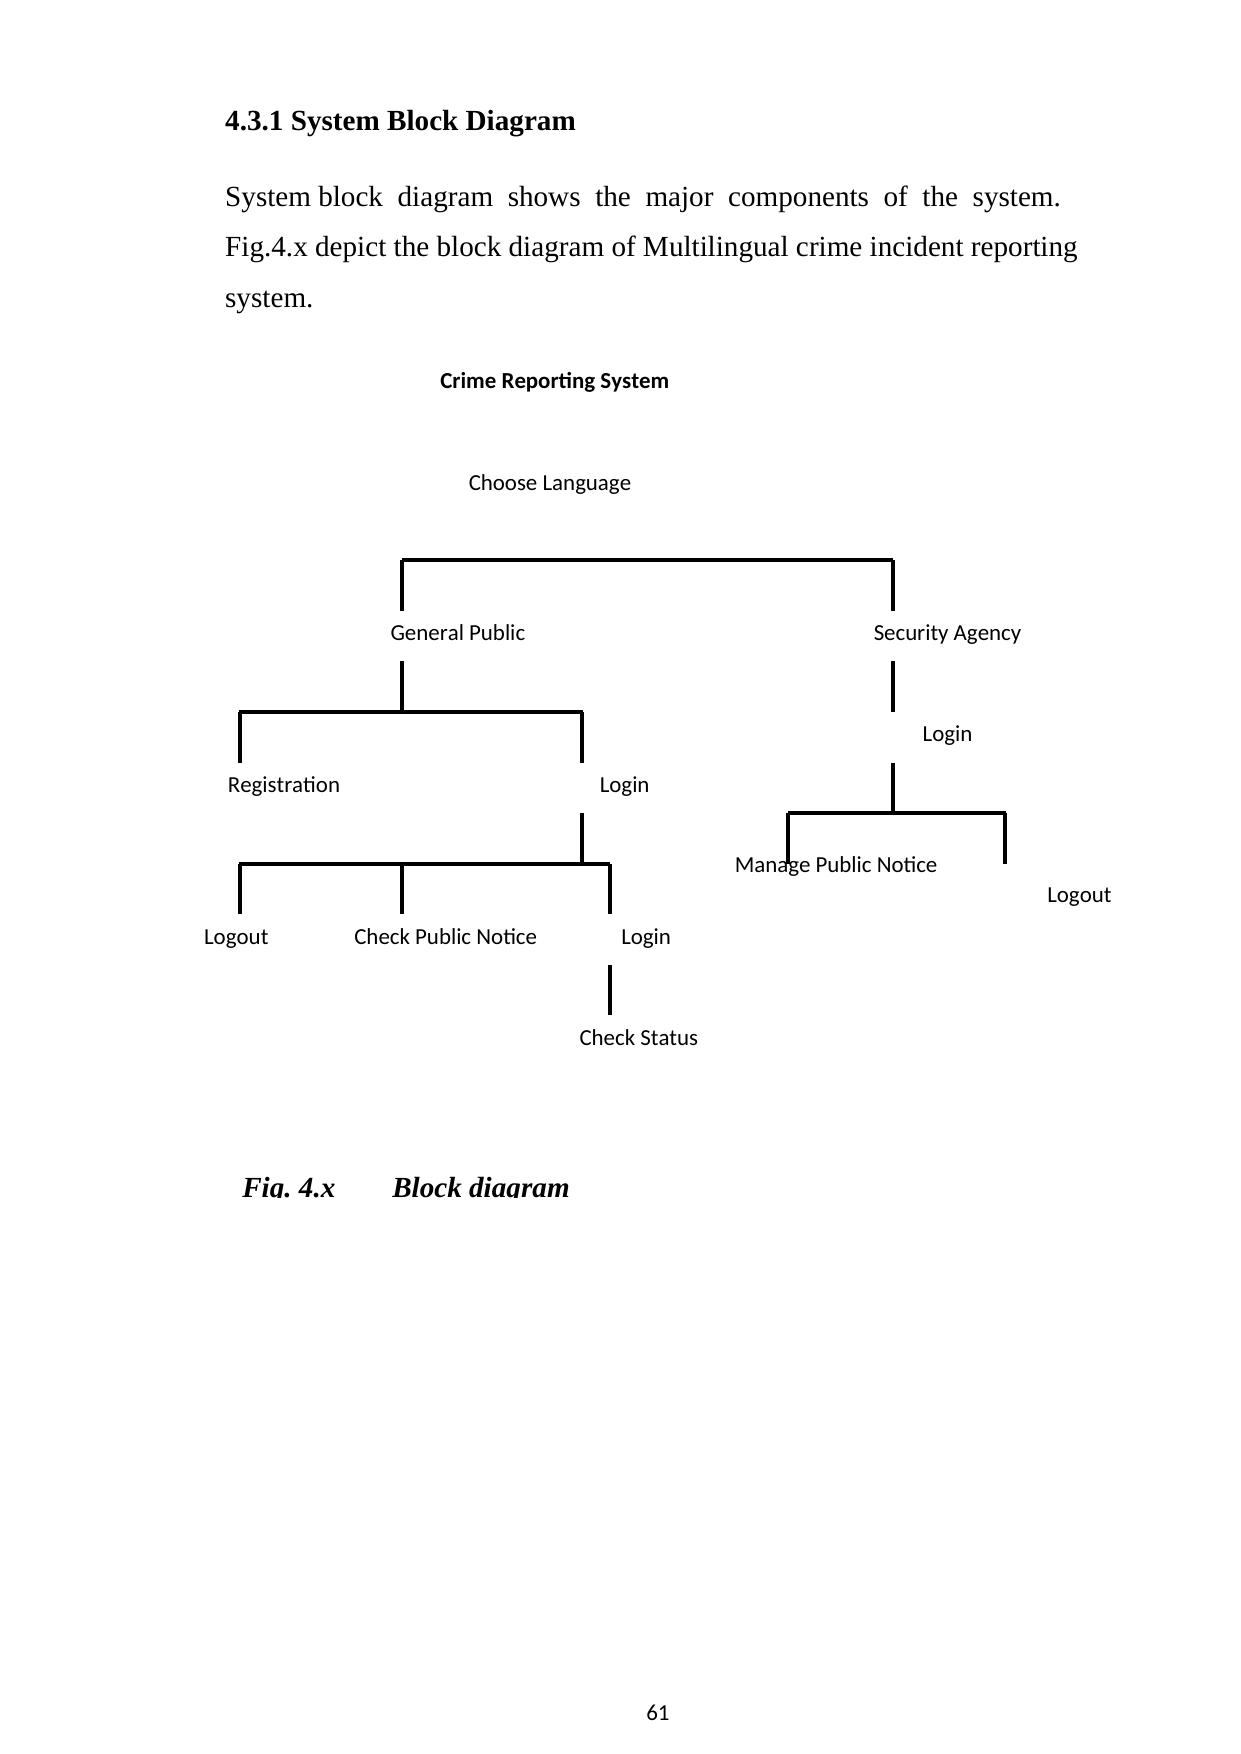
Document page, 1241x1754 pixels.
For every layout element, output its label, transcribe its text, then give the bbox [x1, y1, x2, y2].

subtitle 4.3.1 System Block Diagram [225, 103, 1090, 137]
text System block diagram shows the major components of the system. Fig.4.x depict the block diagram of Multilingual crime incident reporting system. [225, 179, 1090, 313]
